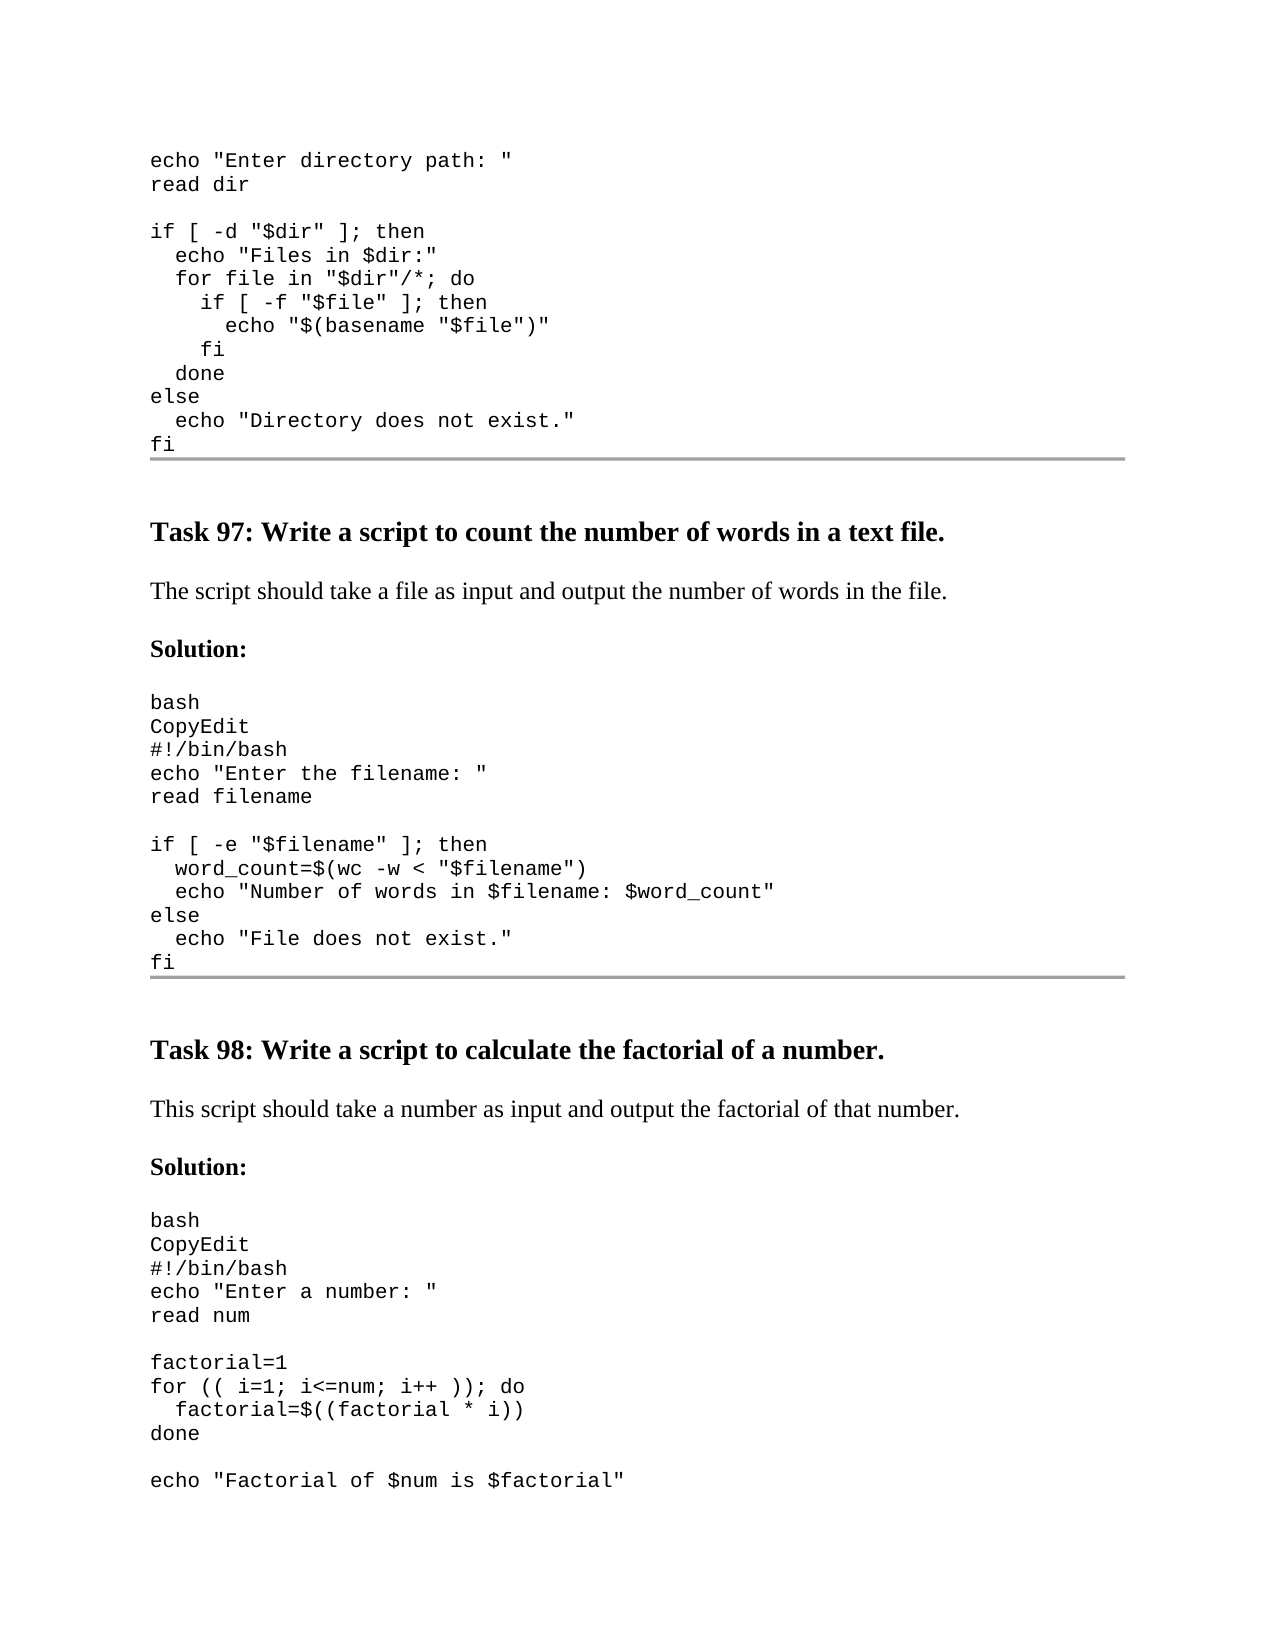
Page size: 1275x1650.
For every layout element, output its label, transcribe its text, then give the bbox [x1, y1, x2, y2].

text if [ -e "$filename" ]; then [150, 834, 1125, 857]
text fi [150, 339, 1125, 363]
text fi [150, 952, 1125, 975]
text echo "Factorial of $num is $factorial" [150, 1470, 1125, 1494]
text echo "Enter a number: " [150, 1281, 1125, 1305]
text else [150, 386, 1125, 410]
text echo "File does not exist." [150, 928, 1125, 952]
text factorial=$((factorial * i)) [150, 1399, 1125, 1423]
text echo "Files in $dir:" [150, 244, 1125, 268]
text echo "Enter directory path: " [150, 150, 1125, 174]
text fi [150, 434, 1125, 457]
text read num [150, 1305, 1125, 1328]
text CopyEdit [150, 1234, 1125, 1258]
text echo "$(basename "$file")" [150, 316, 1125, 339]
text #!/bin/bash [150, 739, 1125, 763]
text word_count=$(wc -w < "$filename") [150, 857, 1125, 881]
text done [150, 363, 1125, 386]
text echo "Directory does not exist." [150, 410, 1125, 434]
text CopyEdit [150, 716, 1125, 739]
text read dir [150, 174, 1125, 197]
text #!/bin/bash [150, 1258, 1125, 1281]
text Task 97: Write a script to count the number of words in a text file. [150, 514, 1125, 547]
text read filename [150, 787, 1125, 810]
text Solution: [150, 1152, 1125, 1181]
text if [ -f "$file" ]; then [150, 292, 1125, 316]
text echo "Enter the filename: " [150, 763, 1125, 787]
text bash [150, 692, 1125, 716]
text Task 98: Write a script to calculate the factorial of a number. [150, 1033, 1125, 1065]
text echo "Number of words in $filename: $word_count" [150, 881, 1125, 905]
text factorial=1 [150, 1352, 1125, 1376]
text Solution: [150, 634, 1125, 663]
text done [150, 1423, 1125, 1447]
text for (( i=1; i<=num; i++ )); do [150, 1376, 1125, 1399]
text The script should take a file as input and output the number of words in the file. [150, 576, 1125, 605]
text else [150, 905, 1125, 928]
text bash [150, 1210, 1125, 1234]
text for file in "$dir"/*; do [150, 268, 1125, 292]
text if [ -d "$dir" ]; then [150, 221, 1125, 244]
text This script should take a number as input and output the factorial of that number. [150, 1094, 1125, 1123]
